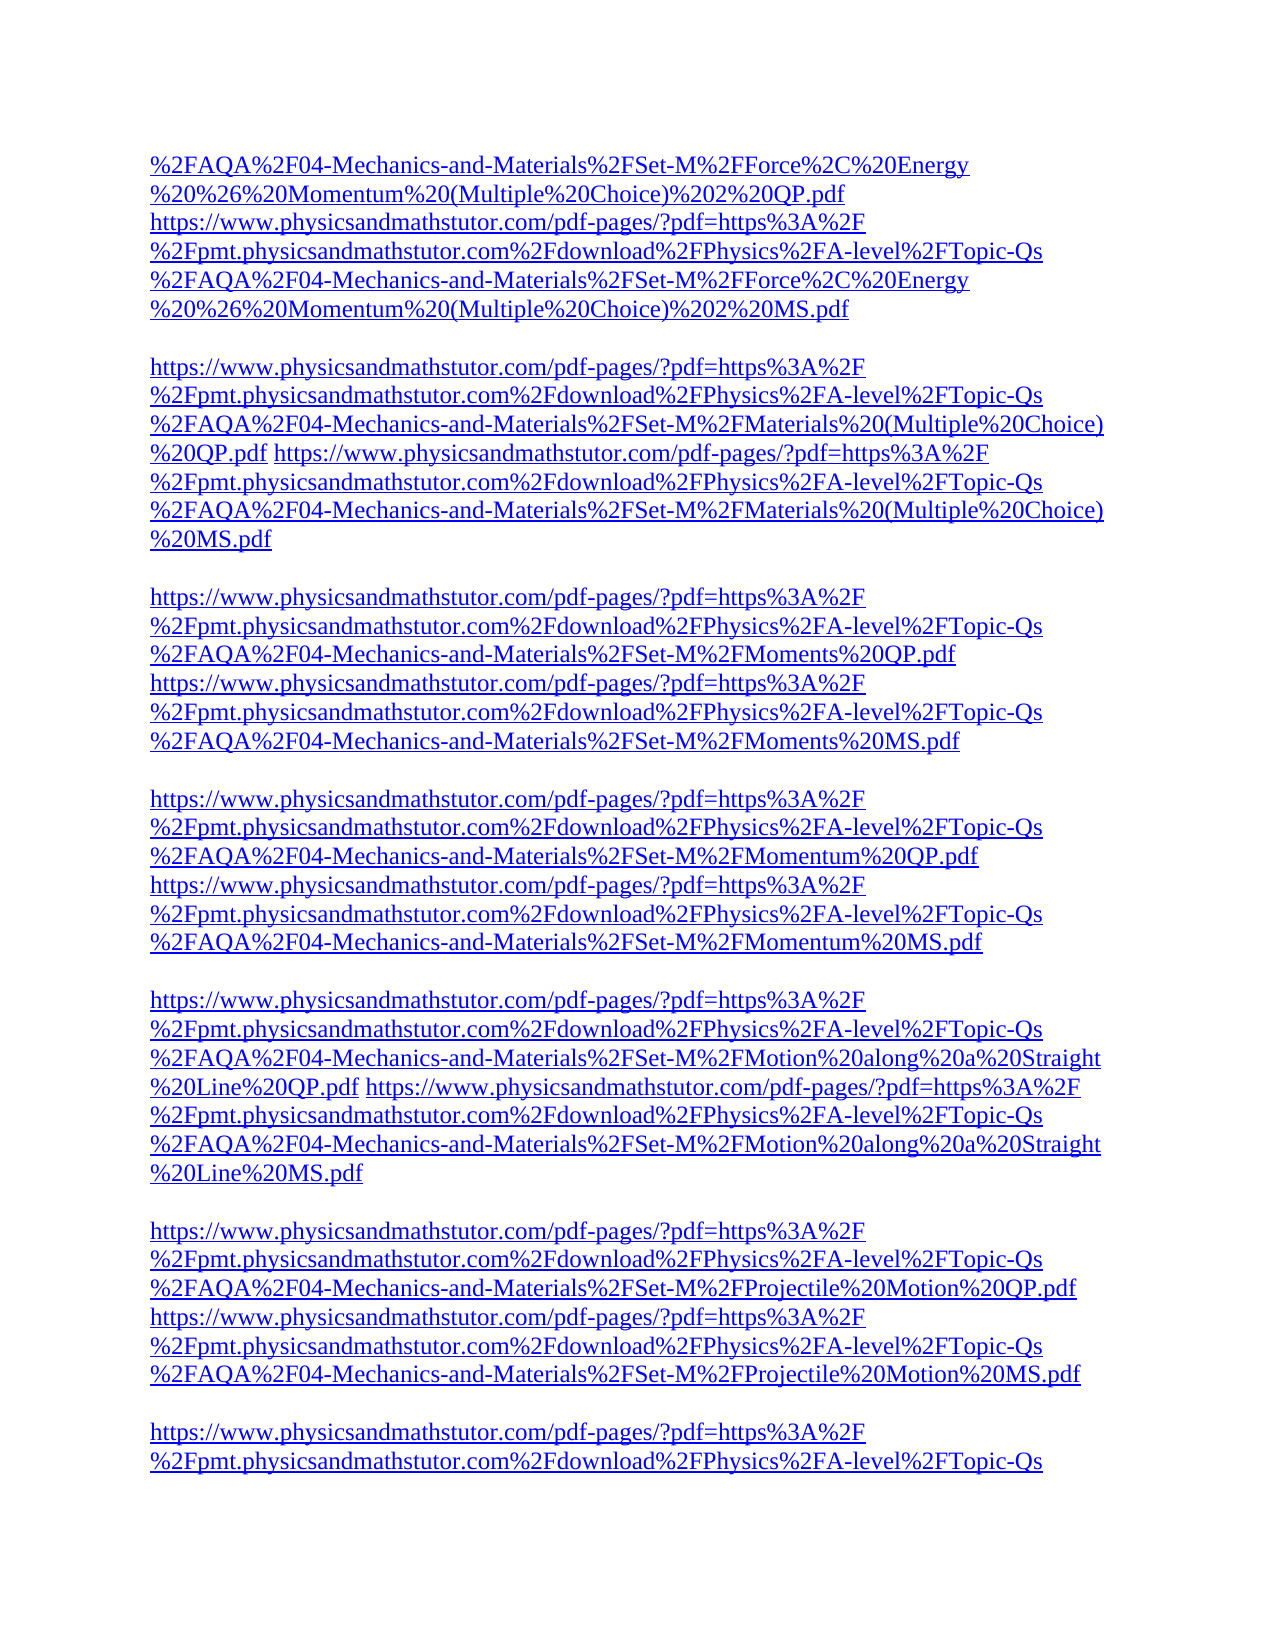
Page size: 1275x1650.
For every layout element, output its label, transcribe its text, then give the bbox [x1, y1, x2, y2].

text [150, 150, 1125, 322]
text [150, 1417, 1125, 1475]
text https://www.physicsandmathstutor.com/pdf-pages/?pdf=https%3A%2F%2Fpmt.physicsandmathstutor.com%2Fdownload%2FPhysics%2FA-level%2FTopic-Qs%2FAQA%2F04-Mechanics-and-Materials%2FSet-M%2FMomentum%20QP.pdf https://www.physicsandmathstutor.com/pdf-pages/?pdf=https%3A%2F%2Fpmt.physicsandmathstutor.com%2Fdownload%2FPhysics%2FA-level%2FTopic-Qs%2FAQA%2F04-Mechanics-and-Materials%2FSet-M%2FMomentum%20MS.pdf [150, 784, 1125, 956]
text https://www.physicsandmathstutor.com/pdf-pages/?pdf=https%3A%2F%2Fpmt.physicsandmathstutor.com%2Fdownload%2FPhysics%2FA-level%2FTopic-Qs%2FAQA%2F04-Mechanics-and-Materials%2FSet-M%2FProjectile%20Motion%20QP.pdf https://www.physicsandmathstutor.com/pdf-pages/?pdf=https%3A%2F%2Fpmt.physicsandmathstutor.com%2Fdownload%2FPhysics%2FA-level%2FTopic-Qs%2FAQA%2F04-Mechanics-and-Materials%2FSet-M%2FProjectile%20Motion%20MS.pdf [150, 1216, 1125, 1388]
text https://www.physicsandmathstutor.com/pdf-pages/?pdf=https%3A%2F%2Fpmt.physicsandmathstutor.com%2Fdownload%2FPhysics%2FA-level%2FTopic-Qs%2FAQA%2F04-Mechanics-and-Materials%2FSet-M%2FMotion%20along%20a%20Straight%20Line%20QP.pdf https://www.physicsandmathstutor.com/pdf-pages/?pdf=https%3A%2F%2Fpmt.physicsandmathstutor.com%2Fdownload%2FPhysics%2FA-level%2FTopic-Qs%2FAQA%2F04-Mechanics-and-Materials%2FSet-M%2FMotion%20along%20a%20Straight%20Line%20MS.pdf [150, 985, 1125, 1187]
text https://www.physicsandmathstutor.com/pdf-pages/?pdf=https%3A%2F%2Fpmt.physicsandmathstutor.com%2Fdownload%2FPhysics%2FA-level%2FTopic-Qs%2FAQA%2F04-Mechanics-and-Materials%2FSet-M%2FMoments%20QP.pdf https://www.physicsandmathstutor.com/pdf-pages/?pdf=https%3A%2F%2Fpmt.physicsandmathstutor.com%2Fdownload%2FPhysics%2FA-level%2FTopic-Qs%2FAQA%2F04-Mechanics-and-Materials%2FSet-M%2FMoments%20MS.pdf [150, 582, 1125, 754]
text https://www.physicsandmathstutor.com/pdf-pages/?pdf=https%3A%2F%2Fpmt.physicsandmathstutor.com%2Fdownload%2FPhysics%2FA-level%2FTopic-Qs%2FAQA%2F04-Mechanics-and-Materials%2FSet-M%2FMaterials%20(Multiple%20Choice)%20QP.pdf https://www.physicsandmathstutor.com/pdf-pages/?pdf=https%3A%2F%2Fpmt.physicsandmathstutor.com%2Fdownload%2FPhysics%2FA-level%2FTopic-Qs%2FAQA%2F04-Mechanics-and-Materials%2FSet-M%2FMaterials%20(Multiple%20Choice)%20MS.pdf [150, 352, 1125, 553]
